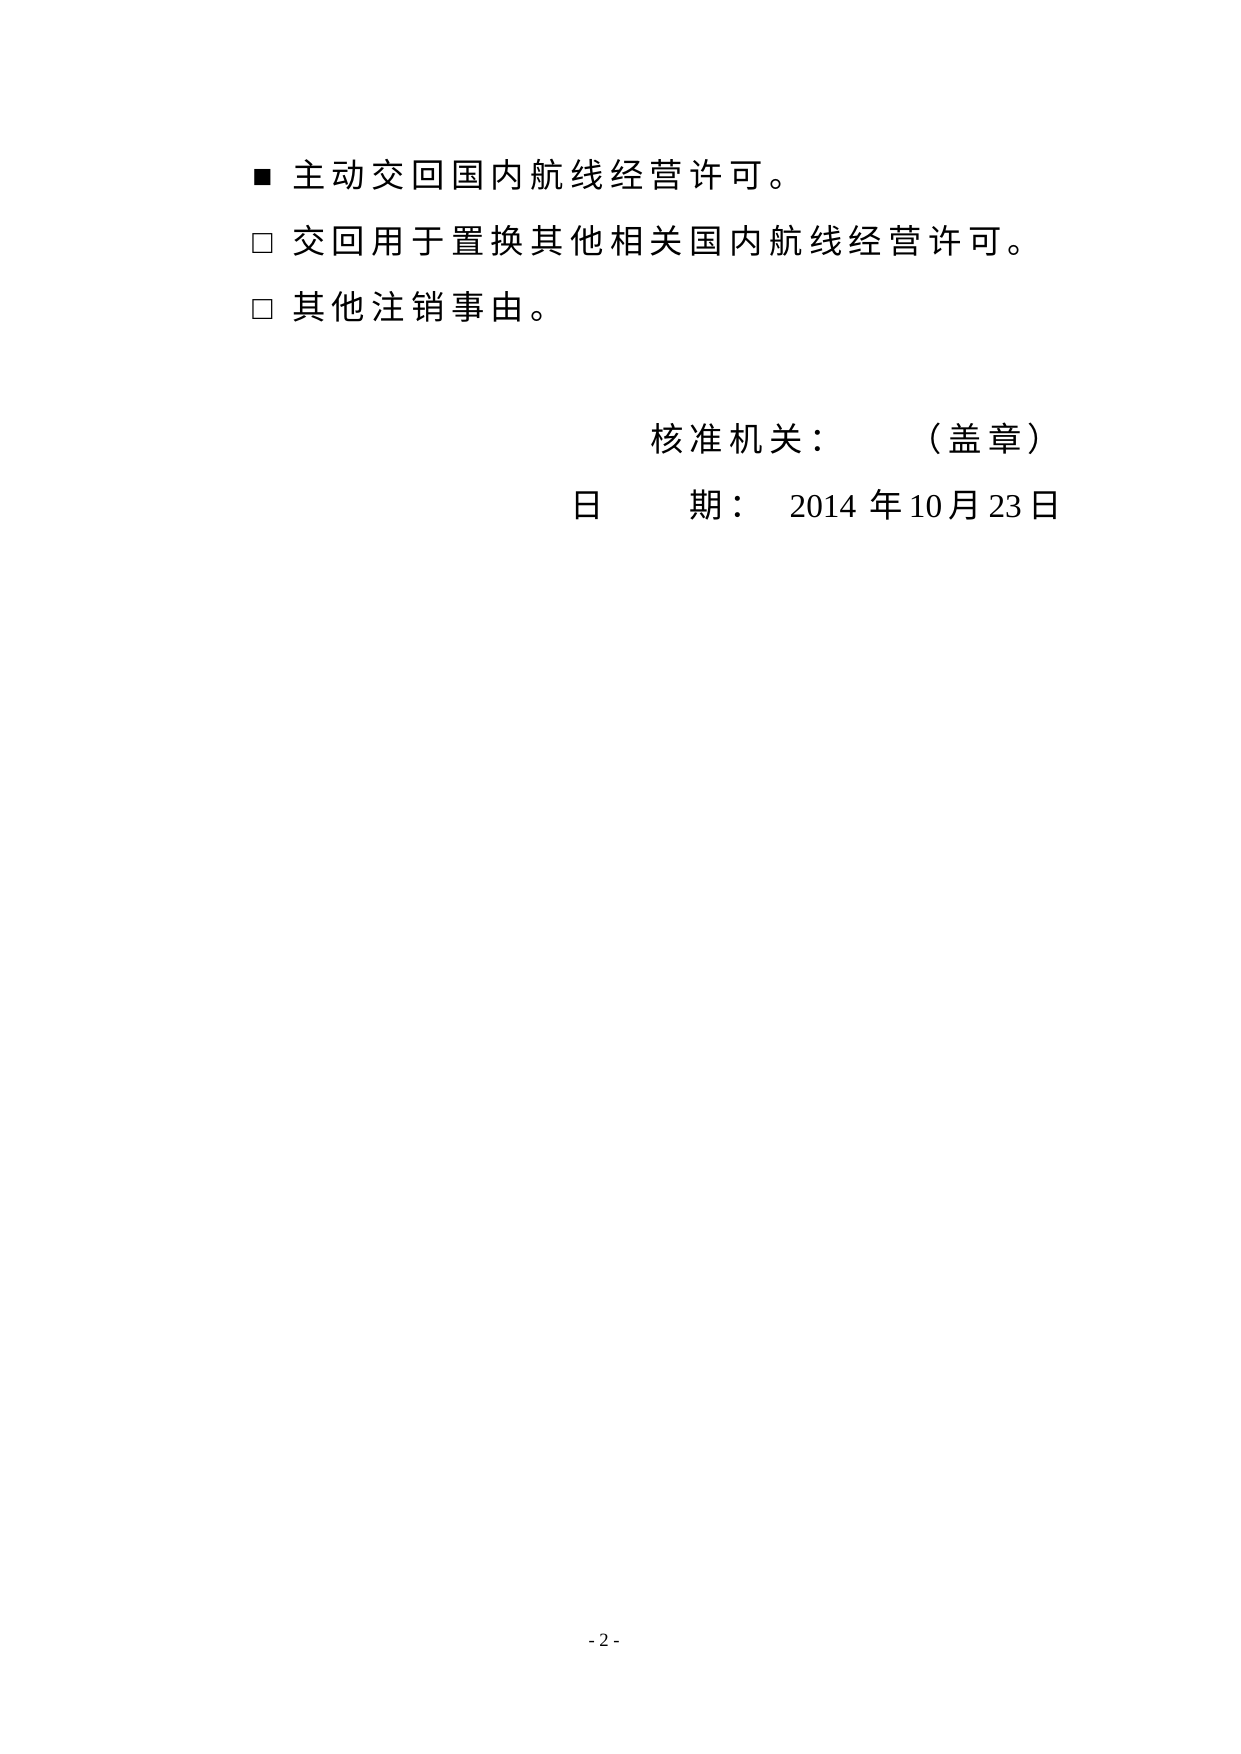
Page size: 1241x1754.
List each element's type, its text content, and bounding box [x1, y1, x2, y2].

text 日 期： 2014年10月23日 [172, 470, 1068, 536]
text □交回用于置换其他相关国内航线经营许可。 [172, 206, 1068, 272]
text 核准机关： （盖章） [172, 404, 1068, 470]
text ■主动交回国内航线经营许可。 [172, 139, 1068, 206]
text □其他注销事由。 [172, 272, 1068, 338]
